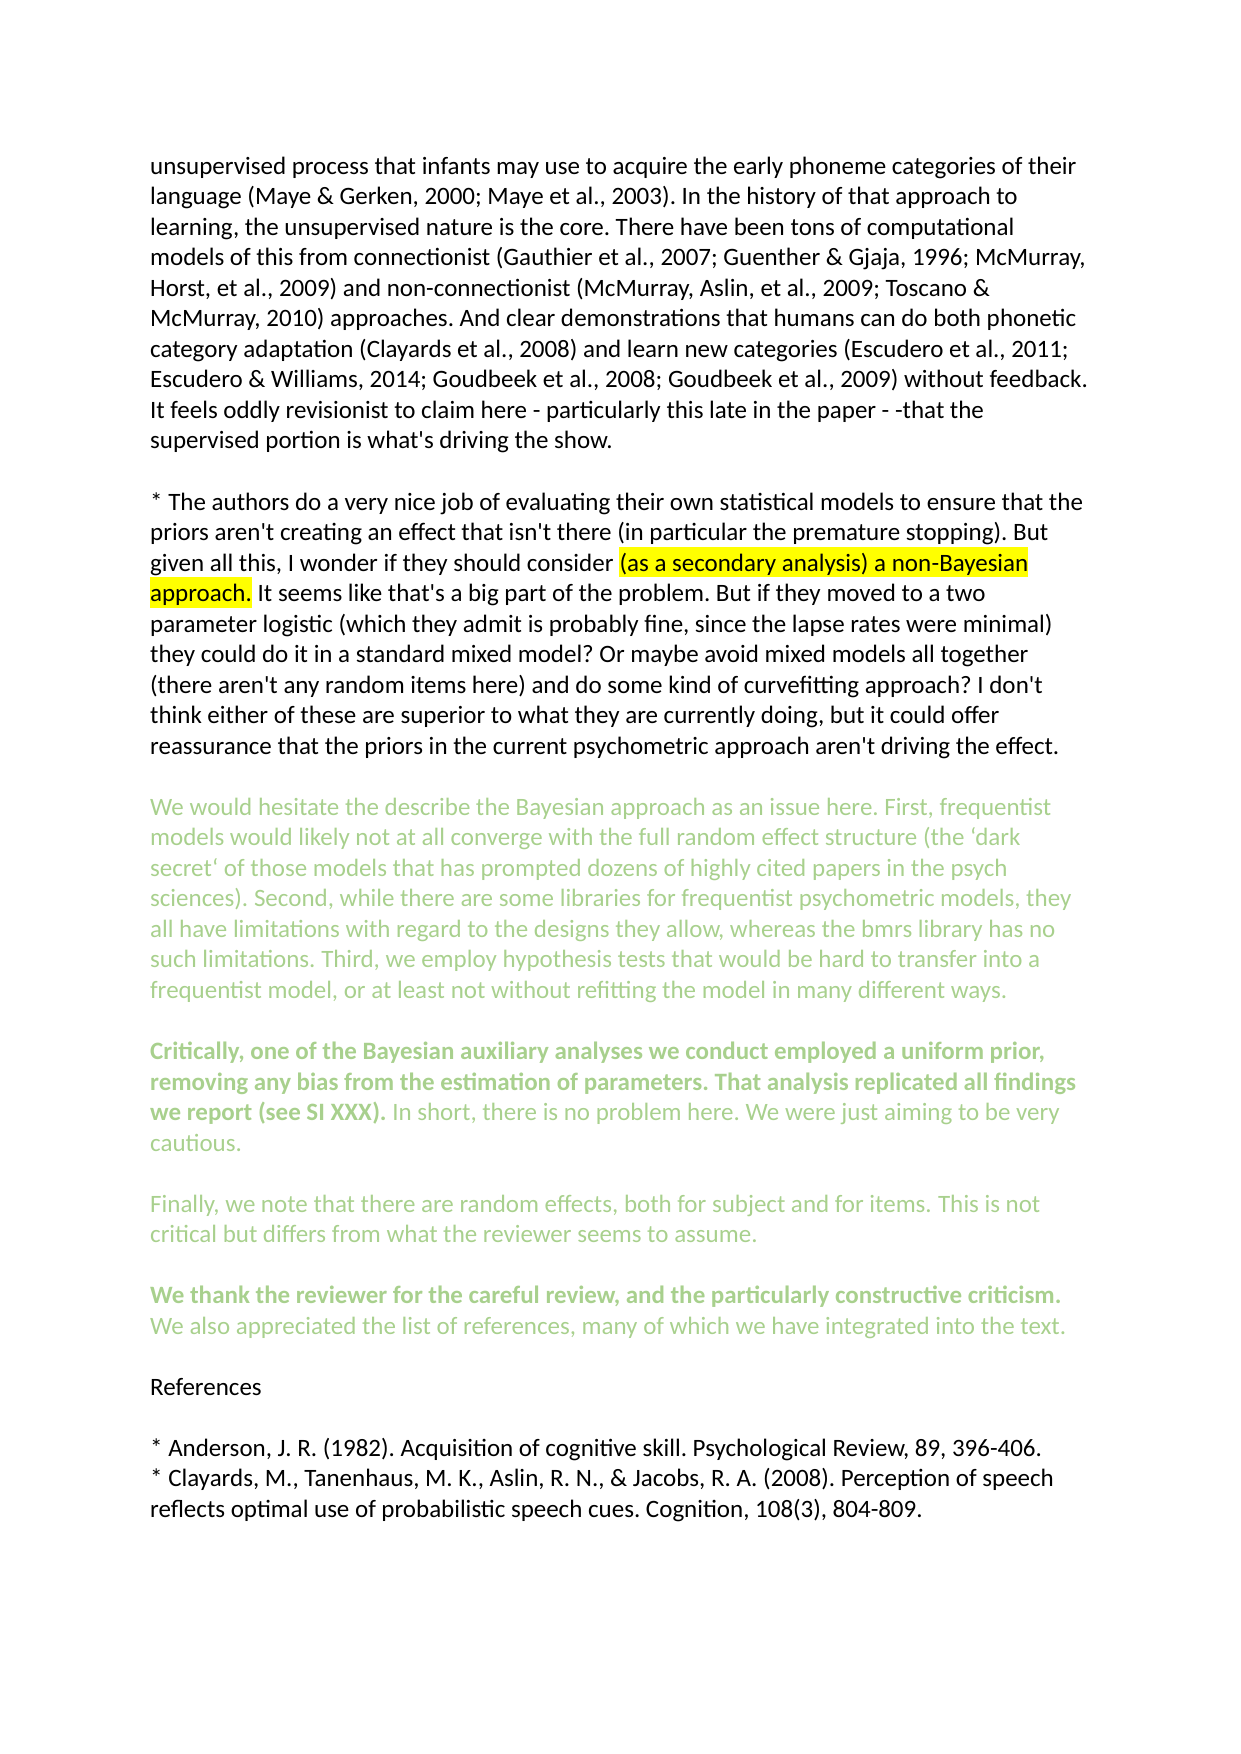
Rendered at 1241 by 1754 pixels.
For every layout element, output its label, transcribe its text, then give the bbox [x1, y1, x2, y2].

text * Anderson, J. R. (1982). Acquisition of cognitive skill. Psychological Review, 89, 396-406. [150, 1432, 1090, 1462]
text We would hesitate the describe the Bayesian approach as an issue here. First, frequentist models would likely not at all converge with the full random effect structure (the ‘dark secret‘ of those models that has prompted dozens of highly cited papers in the psych sciences). Second, while there are some libraries for frequentist psychometric models, they all have limitations with regard to the designs they allow, whereas the bmrs library has no such limitations. Third, we employ hypothesis tests that would be hard to transfer into a frequentist model, or at least not without refitting the model in many different ways. [150, 791, 1090, 1004]
text Finally, we note that there are random effects, both for subject and for items. This is not critical but differs from what the reviewer seems to assume. We thank the reviewer for the careful review, and the particularly constructive criticism. We also appreciated the list of references, many of which we have integrated into the text. [150, 1188, 1090, 1340]
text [150, 150, 1090, 455]
text * The authors do a very nice job of evaluating their own statistical models to ensure that the priors aren't creating an effect that isn't there (in particular the premature stopping). But given all this, I wonder if they should consider (as a secondary analysis) a non-Bayesian approach. It seems like that's a big part of the problem. But if they moved to a two parameter logistic (which they admit is probably fine, since the lapse rates were minimal) they could do it in a standard mixed model? Or maybe avoid mixed models all together (there aren't any random items here) and do some kind of curvefitting approach? I don't think either of these are superior to what they are currently doing, but it could offer reassurance that the priors in the current psychometric approach aren't driving the effect. [150, 486, 1090, 760]
text References [150, 1371, 1090, 1401]
text Critically, one of the Bayesian auxiliary analyses we conduct employed a uniform prior, removing any bias from the estimation of parameters. That analysis replicated all findings we report (see SI XXX). In short, there is no problem here. We were just aiming to be very cautious. [150, 1035, 1090, 1157]
text * Clayards, M., Tanenhaus, M. K., Aslin, R. N., & Jacobs, R. A. (2008). Perception of speech reflects optimal use of probabilistic speech cues. Cognition, 108(3), 804-809. [150, 1462, 1090, 1523]
